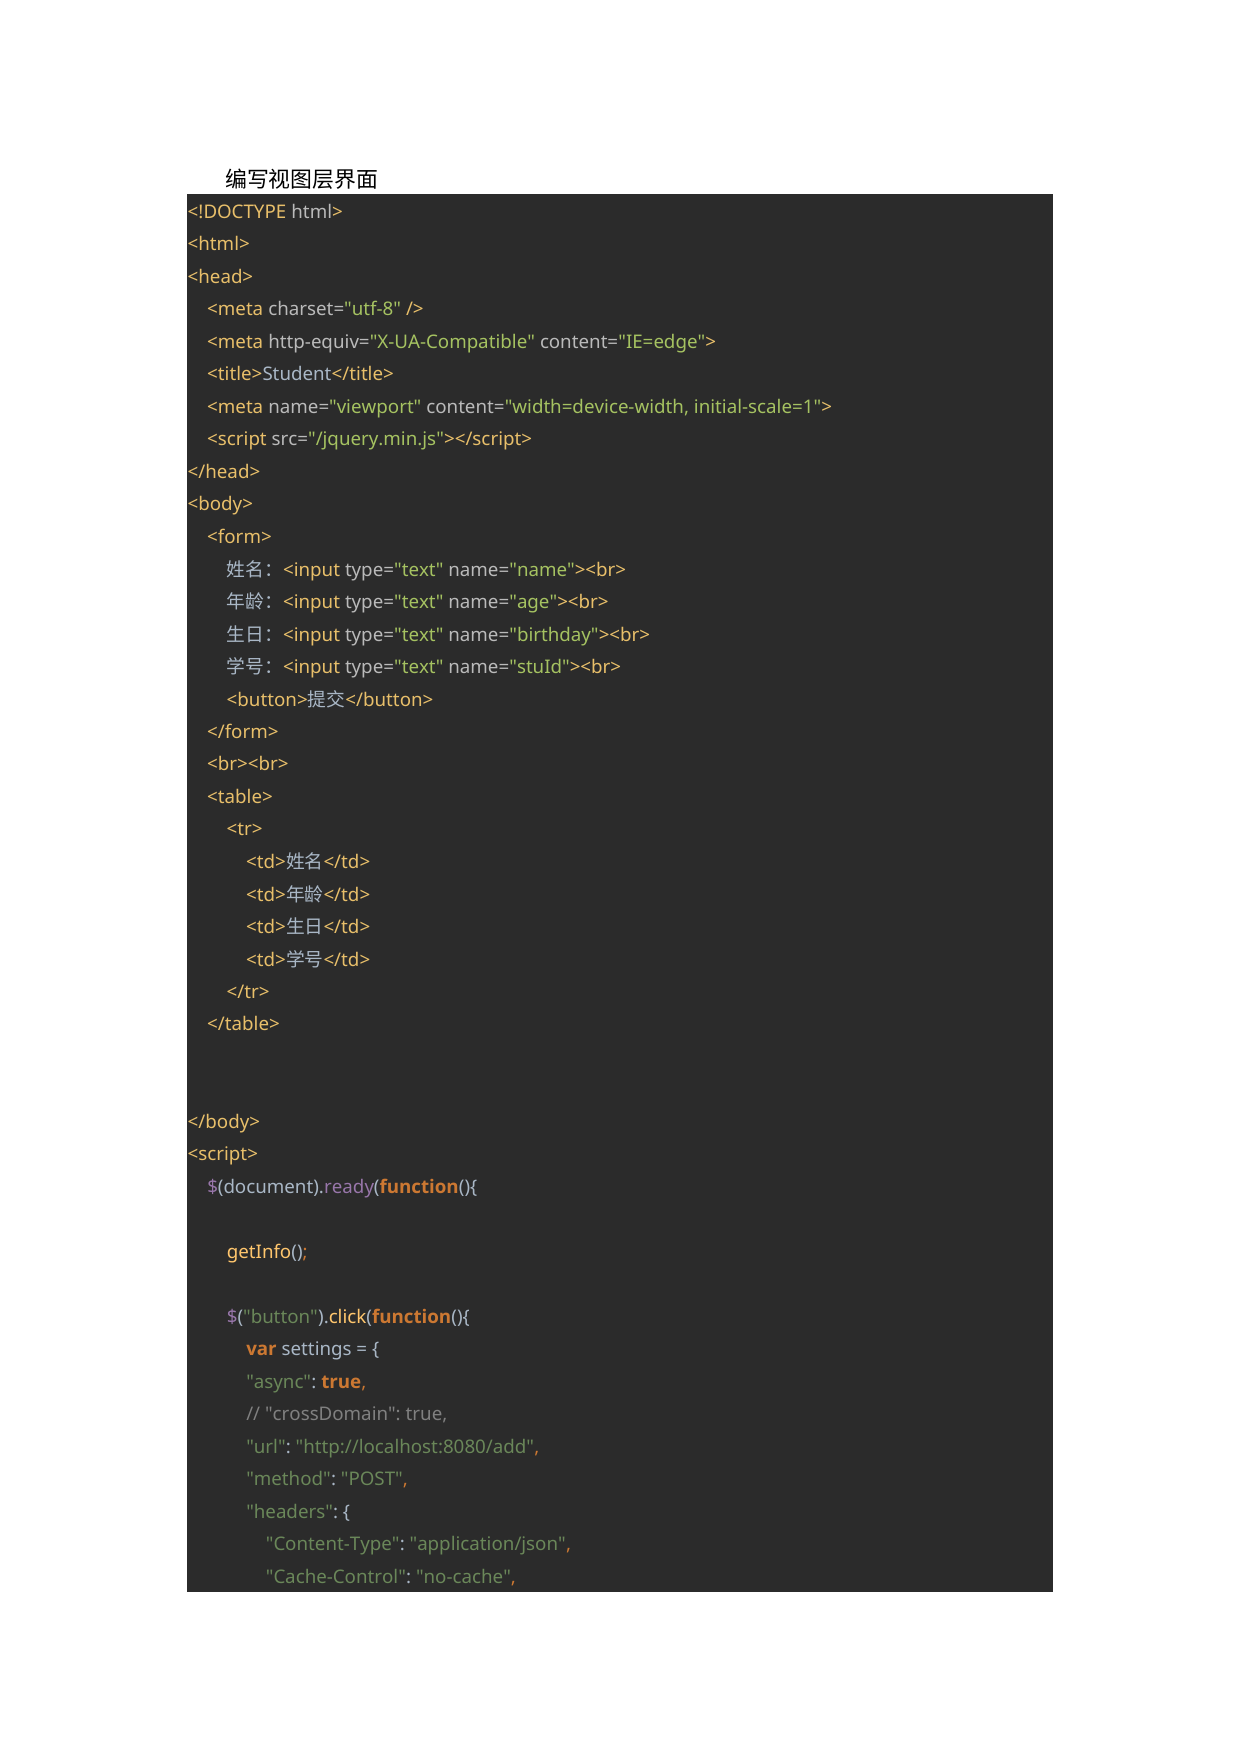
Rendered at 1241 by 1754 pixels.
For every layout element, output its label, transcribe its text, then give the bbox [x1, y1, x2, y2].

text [187, 194, 1053, 1592]
text 编写视图层界面 [225, 162, 1053, 194]
